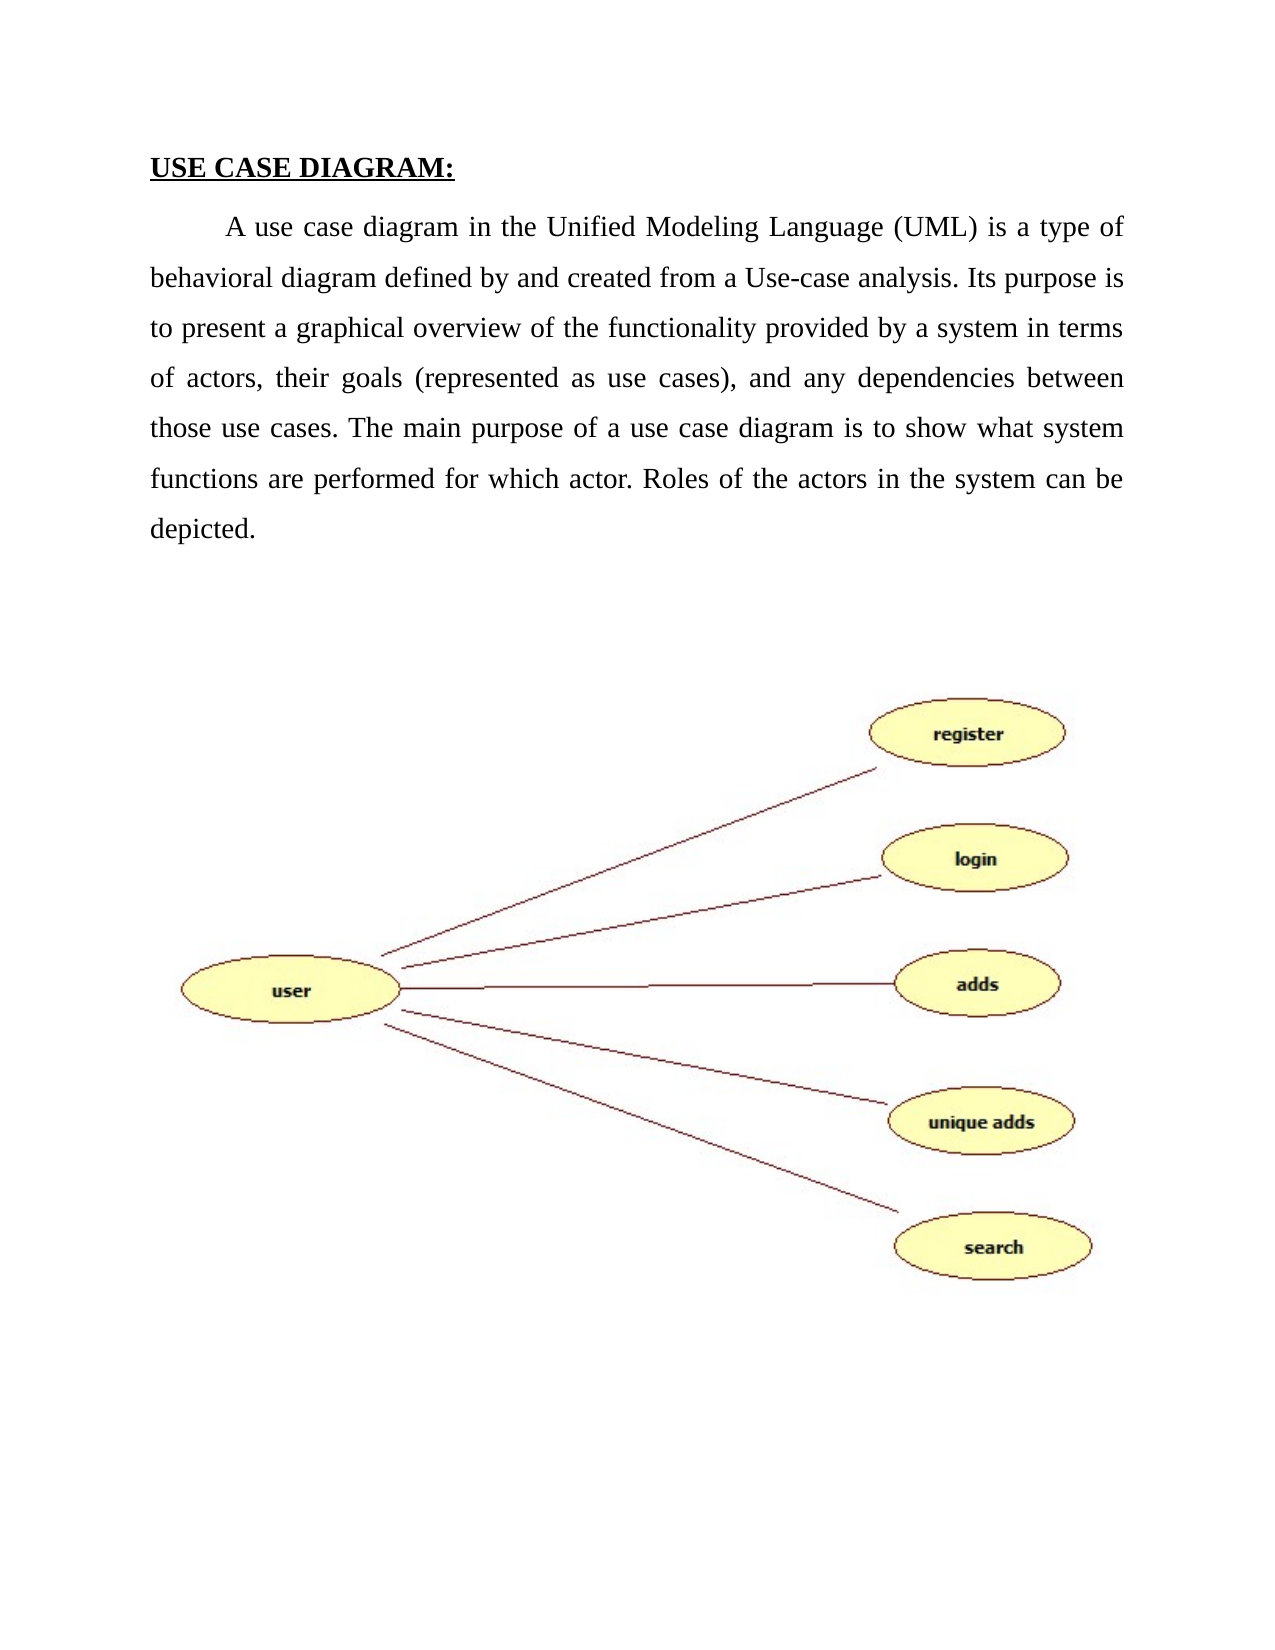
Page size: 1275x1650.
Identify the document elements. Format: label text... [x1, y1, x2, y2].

text USE CASE DIAGRAM: [150, 150, 1125, 183]
picture [150, 667, 1124, 1312]
text A use case diagram in the Unified Modeling Language (UML) is a type of behavioral diagram defined by and created from a Use-case analysis. Its purpose is to present a graphical overview of the functionality provided by a system in terms of actors, their goals (represented as use cases), and any dependencies between those use cases. The main purpose of a use case diagram is to show what system functions are performed for which actor. Roles of the actors in the system can be depicted. [150, 209, 1125, 545]
